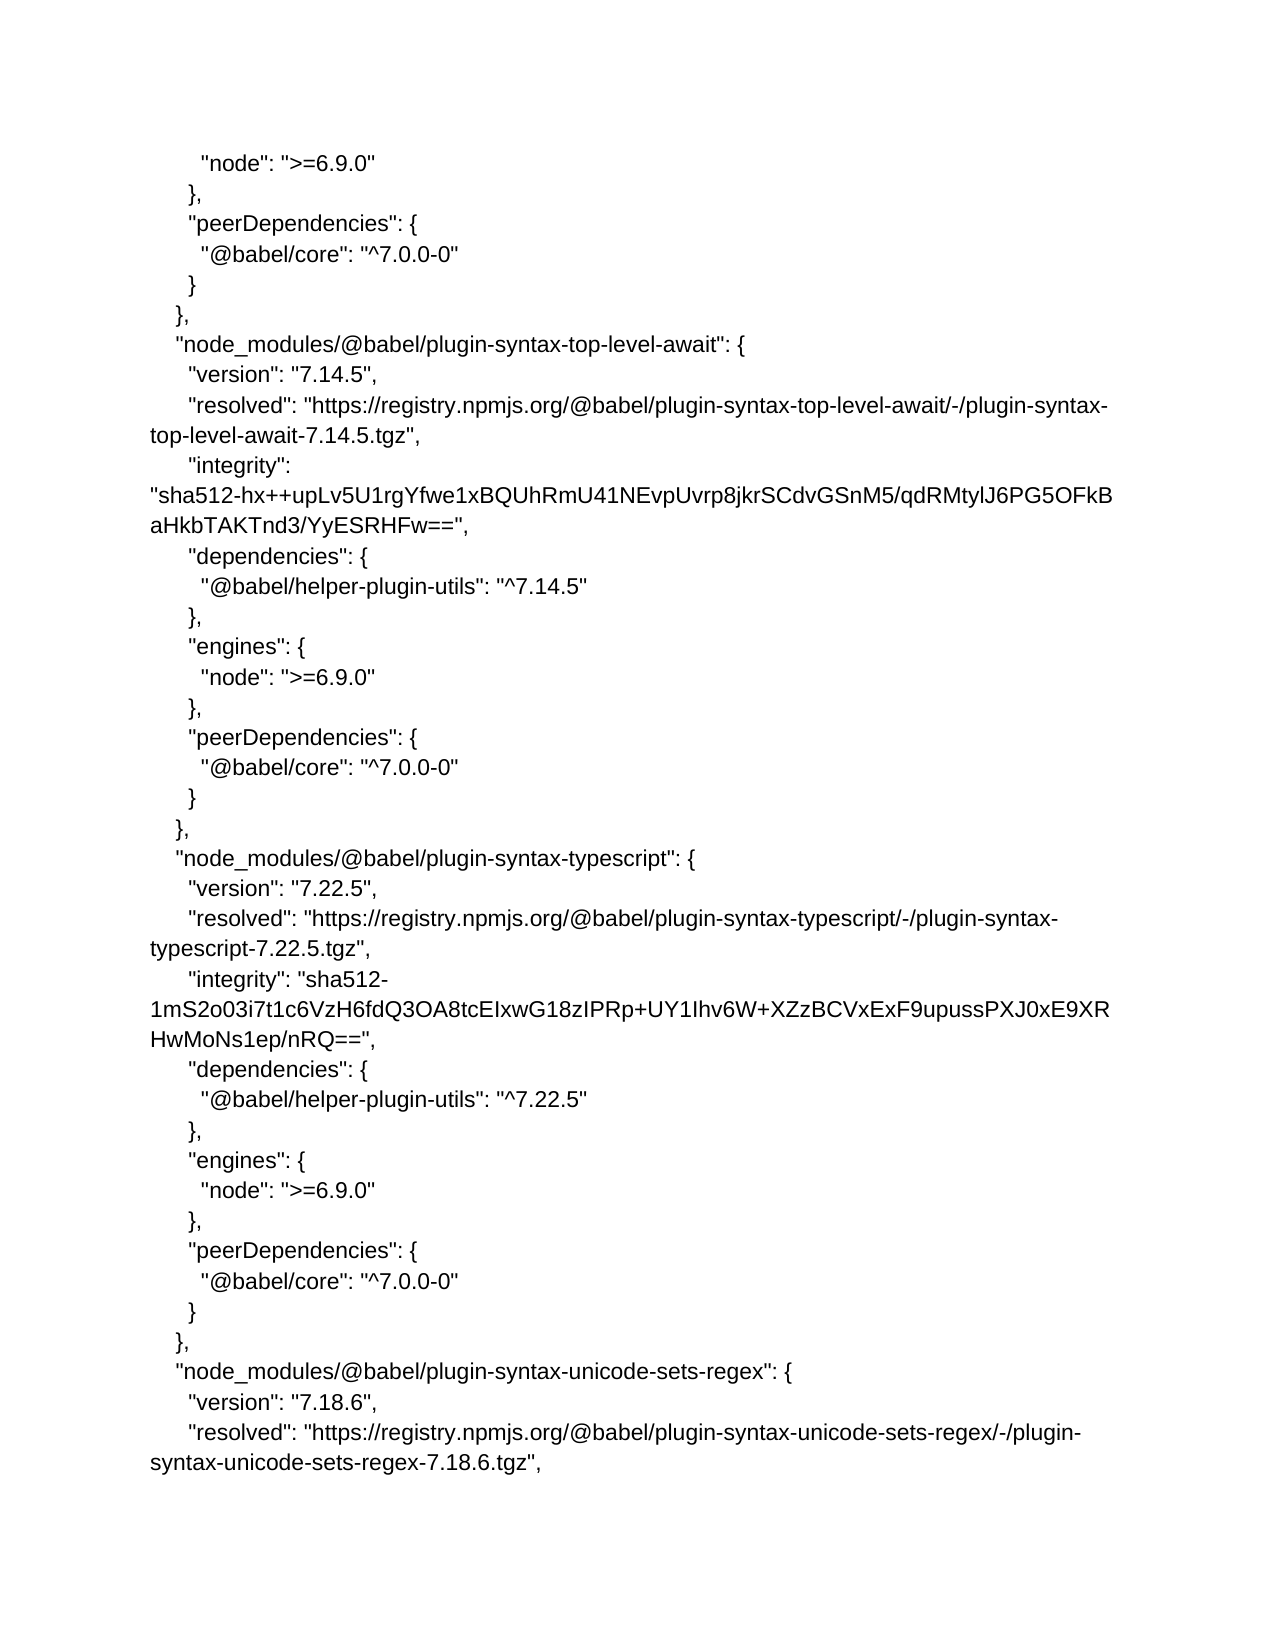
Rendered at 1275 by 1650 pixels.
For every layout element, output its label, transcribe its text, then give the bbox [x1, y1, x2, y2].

text "node": ">=6.9.0" [150, 1177, 1125, 1203]
text "@babel/helper-plugin-utils": "^7.22.5" [150, 1086, 1125, 1113]
text "node_modules/@babel/plugin-syntax-typescript": { [150, 845, 1125, 871]
text }, [150, 180, 1125, 207]
text "@babel/core": "^7.0.0-0" [150, 1268, 1125, 1294]
text "node": ">=6.9.0" [150, 150, 1125, 176]
text "node_modules/@babel/plugin-syntax-top-level-await": { [150, 331, 1125, 358]
text "dependencies": { [150, 543, 1125, 569]
text "engines": { [150, 633, 1125, 660]
text } [150, 271, 1125, 297]
text "@babel/core": "^7.0.0-0" [150, 754, 1125, 781]
text "integrity": "sha512-1mS2o03i7t1c6VzH6fdQ3OA8tcEIxwG18zIPRp+UY1Ihv6W+XZzBCVxExF9upussPXJ0xE9XRHwMoNs1ep/nRQ==", [150, 966, 1125, 1052]
text }, [150, 603, 1125, 629]
text "version": "7.18.6", [150, 1388, 1125, 1415]
text "version": "7.14.5", [150, 361, 1125, 388]
text }, [150, 1328, 1125, 1354]
text "dependencies": { [150, 1056, 1125, 1083]
text "@babel/helper-plugin-utils": "^7.14.5" [150, 573, 1125, 599]
text }, [150, 694, 1125, 720]
text "peerDependencies": { [150, 210, 1125, 237]
text "node_modules/@babel/plugin-syntax-unicode-sets-regex": { [150, 1358, 1125, 1385]
text "resolved": "https://registry.npmjs.org/@babel/plugin-syntax-top-level-await/-/plugin-syntax-top-level-await-7.14.5.tgz", [150, 392, 1125, 448]
text "peerDependencies": { [150, 724, 1125, 750]
text "peerDependencies": { [150, 1237, 1125, 1264]
text }, [150, 301, 1125, 327]
text }, [150, 1207, 1125, 1234]
text "node": ">=6.9.0" [150, 663, 1125, 690]
text "resolved": "https://registry.npmjs.org/@babel/plugin-syntax-unicode-sets-regex/-/plugin-syntax-unicode-sets-regex-7.18.6.tgz", [150, 1419, 1125, 1475]
text }, [150, 814, 1125, 841]
text "integrity": "sha512-hx++upLv5U1rgYfwe1xBQUhRmU41NEvpUvrp8jkrSCdvGSnM5/qdRMtylJ6PG5OFkBaHkbTAKTnd3/YyESRHFw==", [150, 452, 1125, 539]
text "resolved": "https://registry.npmjs.org/@babel/plugin-syntax-typescript/-/plugin-syntax-typescript-7.22.5.tgz", [150, 905, 1125, 962]
text } [150, 784, 1125, 811]
text "@babel/core": "^7.0.0-0" [150, 241, 1125, 267]
text }, [150, 1117, 1125, 1143]
text "engines": { [150, 1147, 1125, 1173]
text } [150, 1298, 1125, 1324]
text "version": "7.22.5", [150, 875, 1125, 901]
